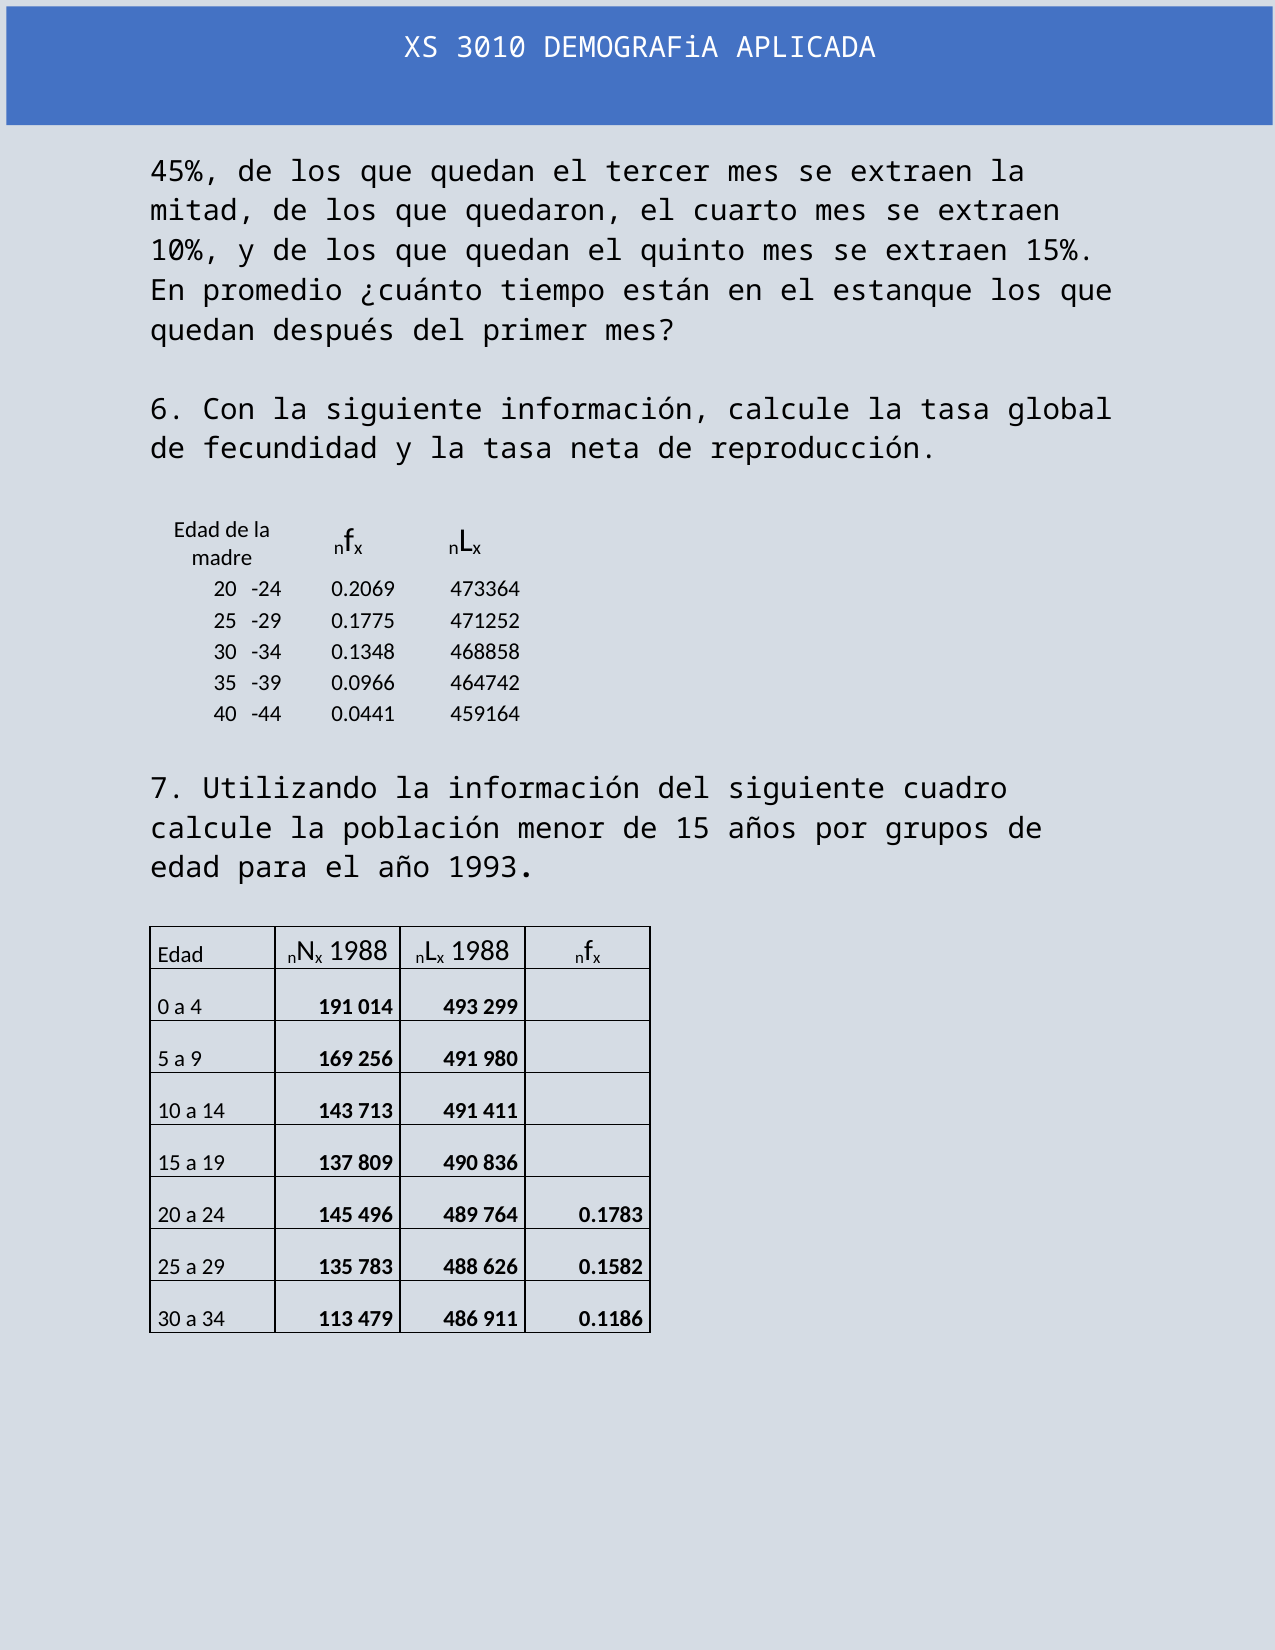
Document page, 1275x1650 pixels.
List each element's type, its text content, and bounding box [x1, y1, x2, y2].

table_cell 489 764 [401, 1177, 524, 1228]
table_header nfx [526, 927, 649, 968]
table_cell [526, 1073, 649, 1124]
table_cell 30 a 34 [151, 1281, 274, 1332]
table_header Edad [151, 927, 274, 968]
table_cell 471252 [402, 603, 527, 634]
table_cell -44 [244, 696, 294, 727]
table_cell [526, 969, 649, 1020]
table_header nfx [294, 507, 402, 571]
table_cell 0 a 4 [151, 969, 274, 1020]
table_cell 0.1775 [294, 603, 402, 634]
table_cell -34 [244, 634, 294, 665]
table_header nNx 1988 [276, 927, 399, 968]
table_cell -39 [244, 665, 294, 696]
table_cell 191 014 [276, 969, 399, 1020]
table_cell 10 a 14 [151, 1073, 274, 1124]
table_cell [526, 1125, 649, 1176]
table_cell -24 [244, 571, 294, 602]
table_cell 488 626 [401, 1229, 524, 1280]
table_cell 169 256 [276, 1021, 399, 1072]
table_cell 135 783 [276, 1229, 399, 1280]
table_cell 25 [150, 603, 244, 634]
table_cell 113 479 [276, 1281, 399, 1332]
table_cell 0.1186 [526, 1281, 649, 1332]
table_header Edad de la madre [150, 507, 294, 571]
table_cell 40 [150, 696, 244, 727]
table_cell 15 a 19 [151, 1125, 274, 1176]
table_cell 486 911 [401, 1281, 524, 1332]
table_header nLx [402, 507, 527, 571]
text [150, 150, 1125, 348]
table_cell 491 980 [401, 1021, 524, 1072]
table_cell 473364 [402, 571, 527, 602]
table_cell 145 496 [276, 1177, 399, 1228]
table_cell 143 713 [276, 1073, 399, 1124]
table_cell 493 299 [401, 969, 524, 1020]
table_cell 5 a 9 [151, 1021, 274, 1072]
table_cell 0.0441 [294, 696, 402, 727]
table_cell -29 [244, 603, 294, 634]
table_cell 0.1783 [526, 1177, 649, 1228]
table_cell 464742 [402, 665, 527, 696]
table_cell 25 a 29 [151, 1229, 274, 1280]
table_cell 468858 [402, 634, 527, 665]
table_cell 491 411 [401, 1073, 524, 1124]
table_cell [526, 1021, 649, 1072]
table_cell 35 [150, 665, 244, 696]
table_cell 20 [150, 571, 244, 602]
table_cell 0.0966 [294, 665, 402, 696]
table_cell 20 a 24 [151, 1177, 274, 1228]
text 7. Utilizando la información del siguiente cuadro calcule la población menor de 15 años por grupos de edad para el año 1993. [150, 767, 1125, 886]
table_cell 0.1348 [294, 634, 402, 665]
text 6. Con la siguiente información, calcule la tasa global de fecundidad y la tasa neta de reproducción. [150, 388, 1125, 467]
table_cell 137 809 [276, 1125, 399, 1176]
table_cell 459164 [402, 696, 527, 727]
table_cell 490 836 [401, 1125, 524, 1176]
table_cell 0.2069 [294, 571, 402, 602]
table_cell 0.1582 [526, 1229, 649, 1280]
table_cell 30 [150, 634, 244, 665]
table_header nLx 1988 [401, 927, 524, 968]
